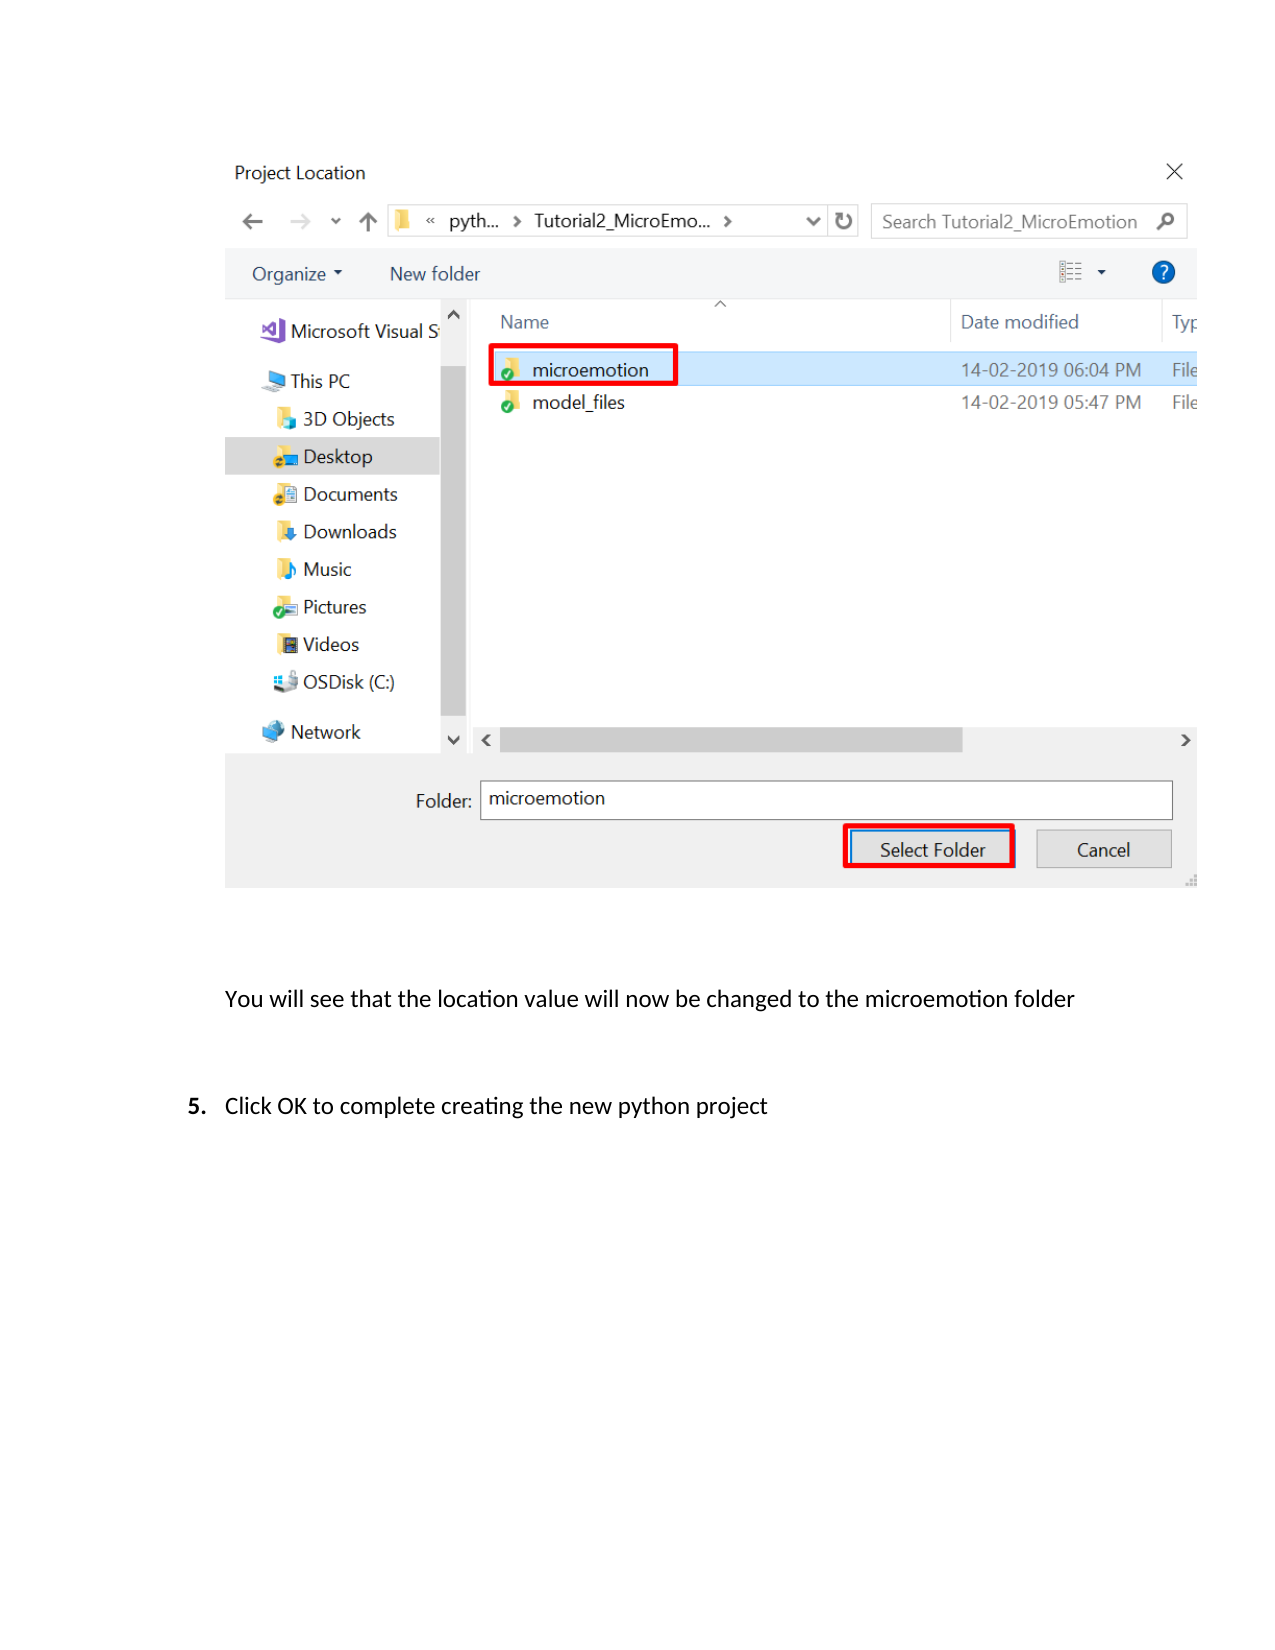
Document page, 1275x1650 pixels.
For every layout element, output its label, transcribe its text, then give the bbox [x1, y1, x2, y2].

picture [225, 150, 1197, 888]
list Click OK to complete creating the new python project [187, 1090, 1125, 1120]
list You will see that the location value will now be changed to the microemotion folder [225, 983, 1125, 1014]
